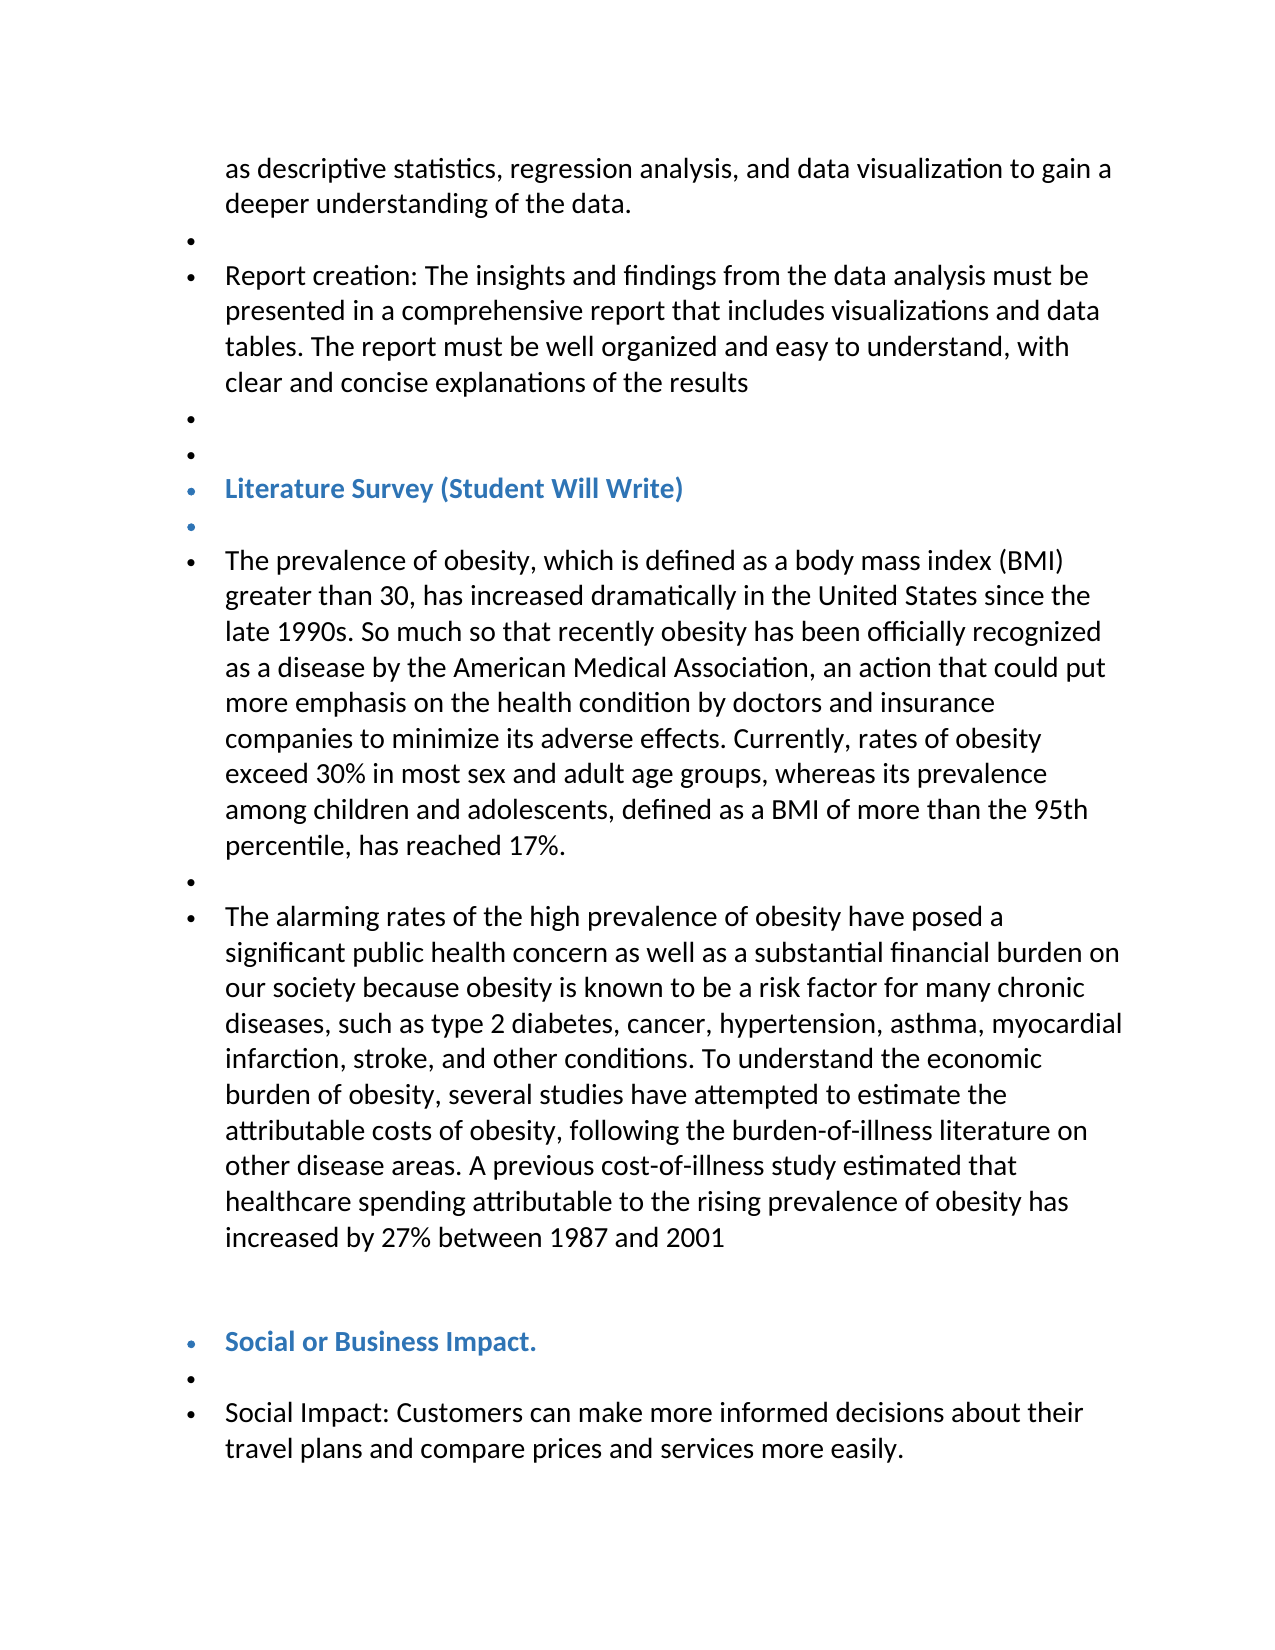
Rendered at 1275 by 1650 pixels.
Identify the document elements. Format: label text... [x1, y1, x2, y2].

list Literature Survey (Student Will Write) [187, 471, 1125, 506]
list The alarming rates of the high prevalence of obesity have posed a significant public health concern as well as a substantial financial burden on our society because obesity is known to be a risk factor for many chronic diseases, such as type 2 diabetes, cancer, hypertension, asthma, myocardial infarction, stroke, and other conditions. To understand the economic burden of obesity, several studies have attempted to estimate the attributable costs of obesity, following the burden-of-illness literature on other disease areas. A previous cost-of-illness study estimated that healthcare spending attributable to the rising prevalence of obesity has increased by 27% between 1987 and 2001 [187, 898, 1125, 1254]
list Social Impact: Customers can make more informed decisions about their travel plans and compare prices and services more easily. [187, 1394, 1125, 1466]
list The prevalence of obesity, which is defined as a body mass index (BMI) greater than 30, has increased dramatically in the United States since the late 1990s. So much so that recently obesity has been officially recognized as a disease by the American Medical Association, an action that could put more emphasis on the health condition by doctors and insurance companies to minimize its adverse effects. Currently, rates of obesity exceed 30% in most sex and adult age groups, whereas its prevalence among children and adolescents, defined as a BMI of more than the 95th percentile, has reached 17%. [187, 542, 1125, 862]
list Social or Business Impact. [187, 1323, 1125, 1359]
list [187, 150, 1125, 221]
list Report creation: The insights and findings from the data analysis must be presented in a comprehensive report that includes visualizations and data tables. The report must be well organized and easy to understand, with clear and concise explanations of the results [187, 257, 1125, 399]
